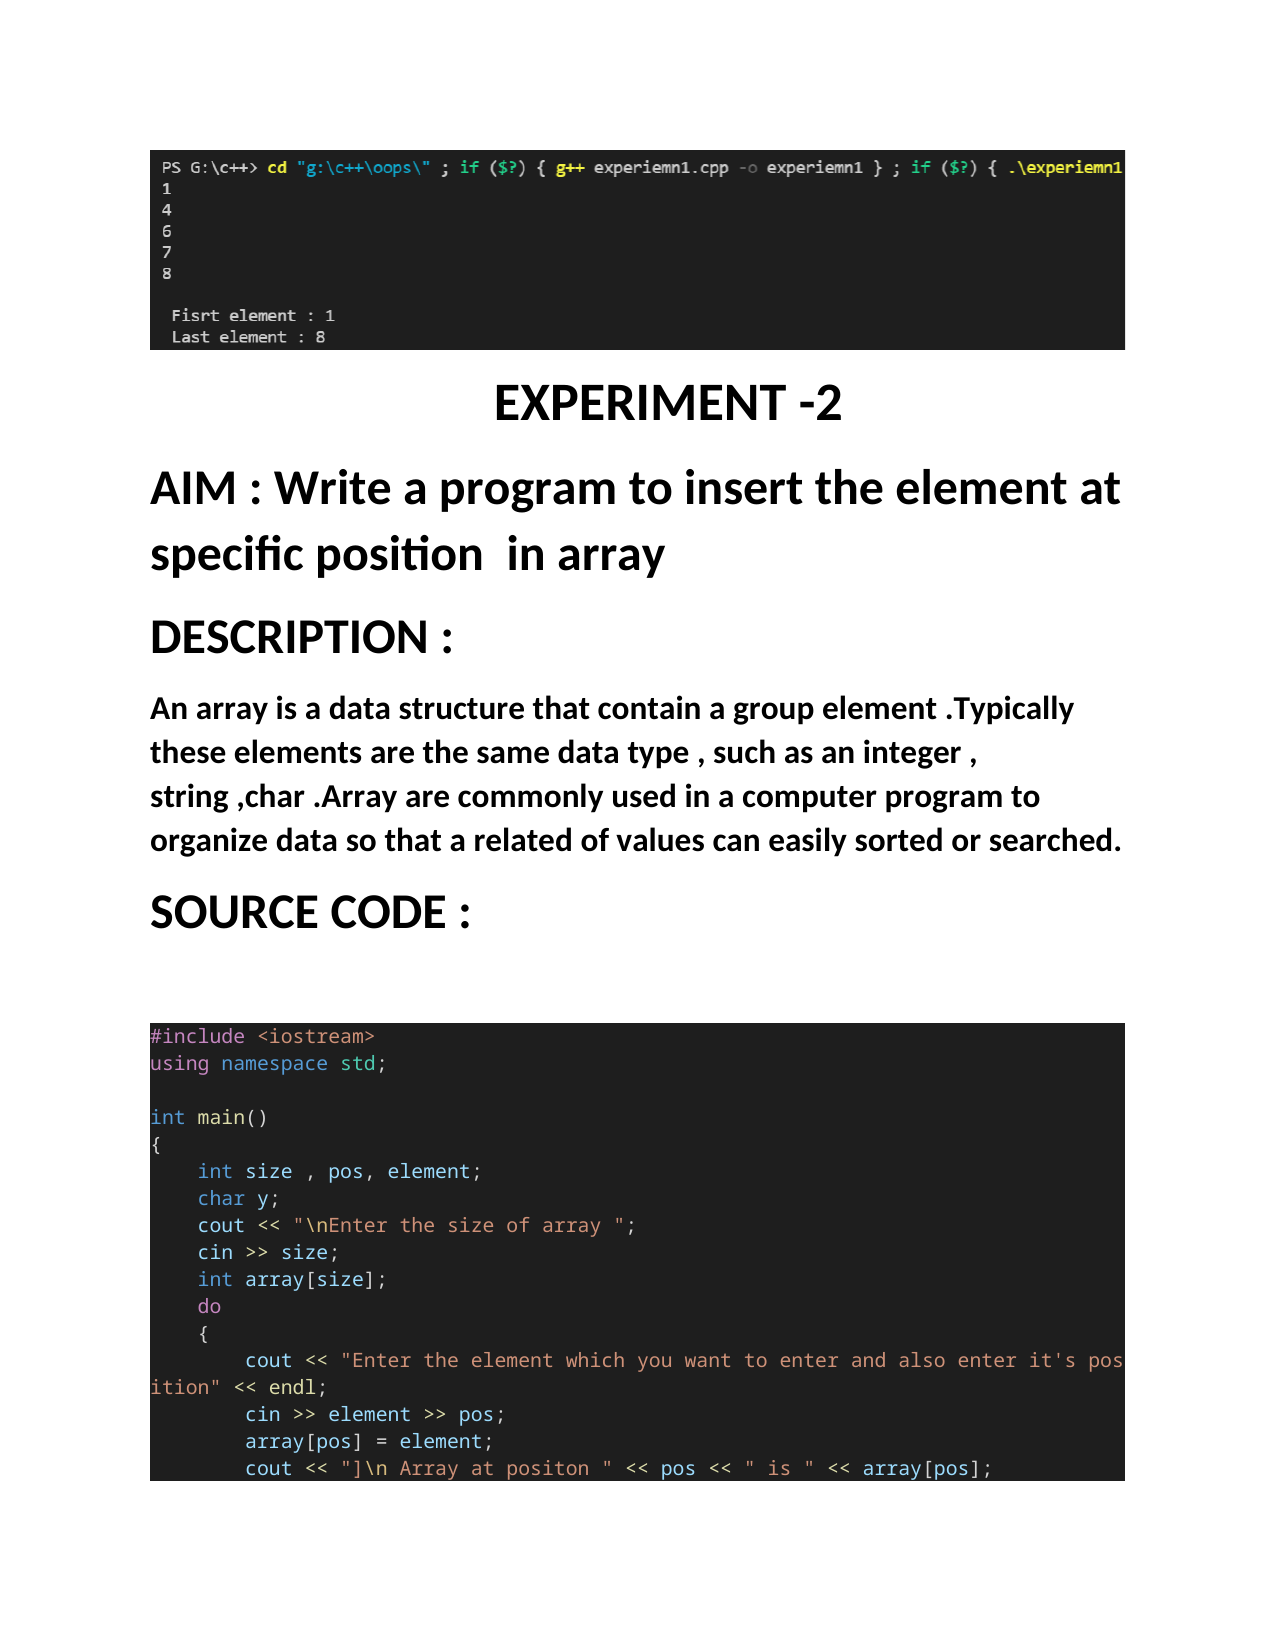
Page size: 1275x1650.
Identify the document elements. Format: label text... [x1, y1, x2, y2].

text AIM : Write a program to insert the element at specific position in array [150, 456, 1125, 583]
text cout << "\nEnter the size of array "; [150, 1211, 1125, 1238]
text cout << "Enter the element which you want to enter and also enter it's position" << endl; [150, 1346, 1125, 1400]
text An array is a data structure that contain a group element .Typically these elements are the same data type , such as an integer , string ,char .Array are commonly used in a computer program to organize data so that a related of values can easily sorted or searched. [150, 687, 1125, 859]
picture [150, 150, 1125, 350]
text { [150, 1131, 1125, 1157]
text #include <iostream> [150, 1023, 1125, 1049]
text { [150, 1319, 1125, 1346]
text using namespace std; [150, 1049, 1125, 1077]
text cout << "]\n Array at positon " << pos << " is " << array[pos]; [150, 1454, 1125, 1481]
text int size , pos, element; [150, 1157, 1125, 1184]
text DESCRIPTION : [150, 604, 1125, 666]
text int main() [150, 1103, 1125, 1131]
text cin >> size; [150, 1238, 1125, 1265]
text int array[size]; [150, 1265, 1125, 1292]
text EXPERIMENT -2 [150, 368, 1125, 434]
text cin >> element >> pos; [150, 1400, 1125, 1427]
text array[pos] = element; [150, 1427, 1125, 1454]
text SOURCE CODE : [150, 879, 1125, 941]
text char y; [150, 1184, 1125, 1211]
text do [150, 1292, 1125, 1319]
